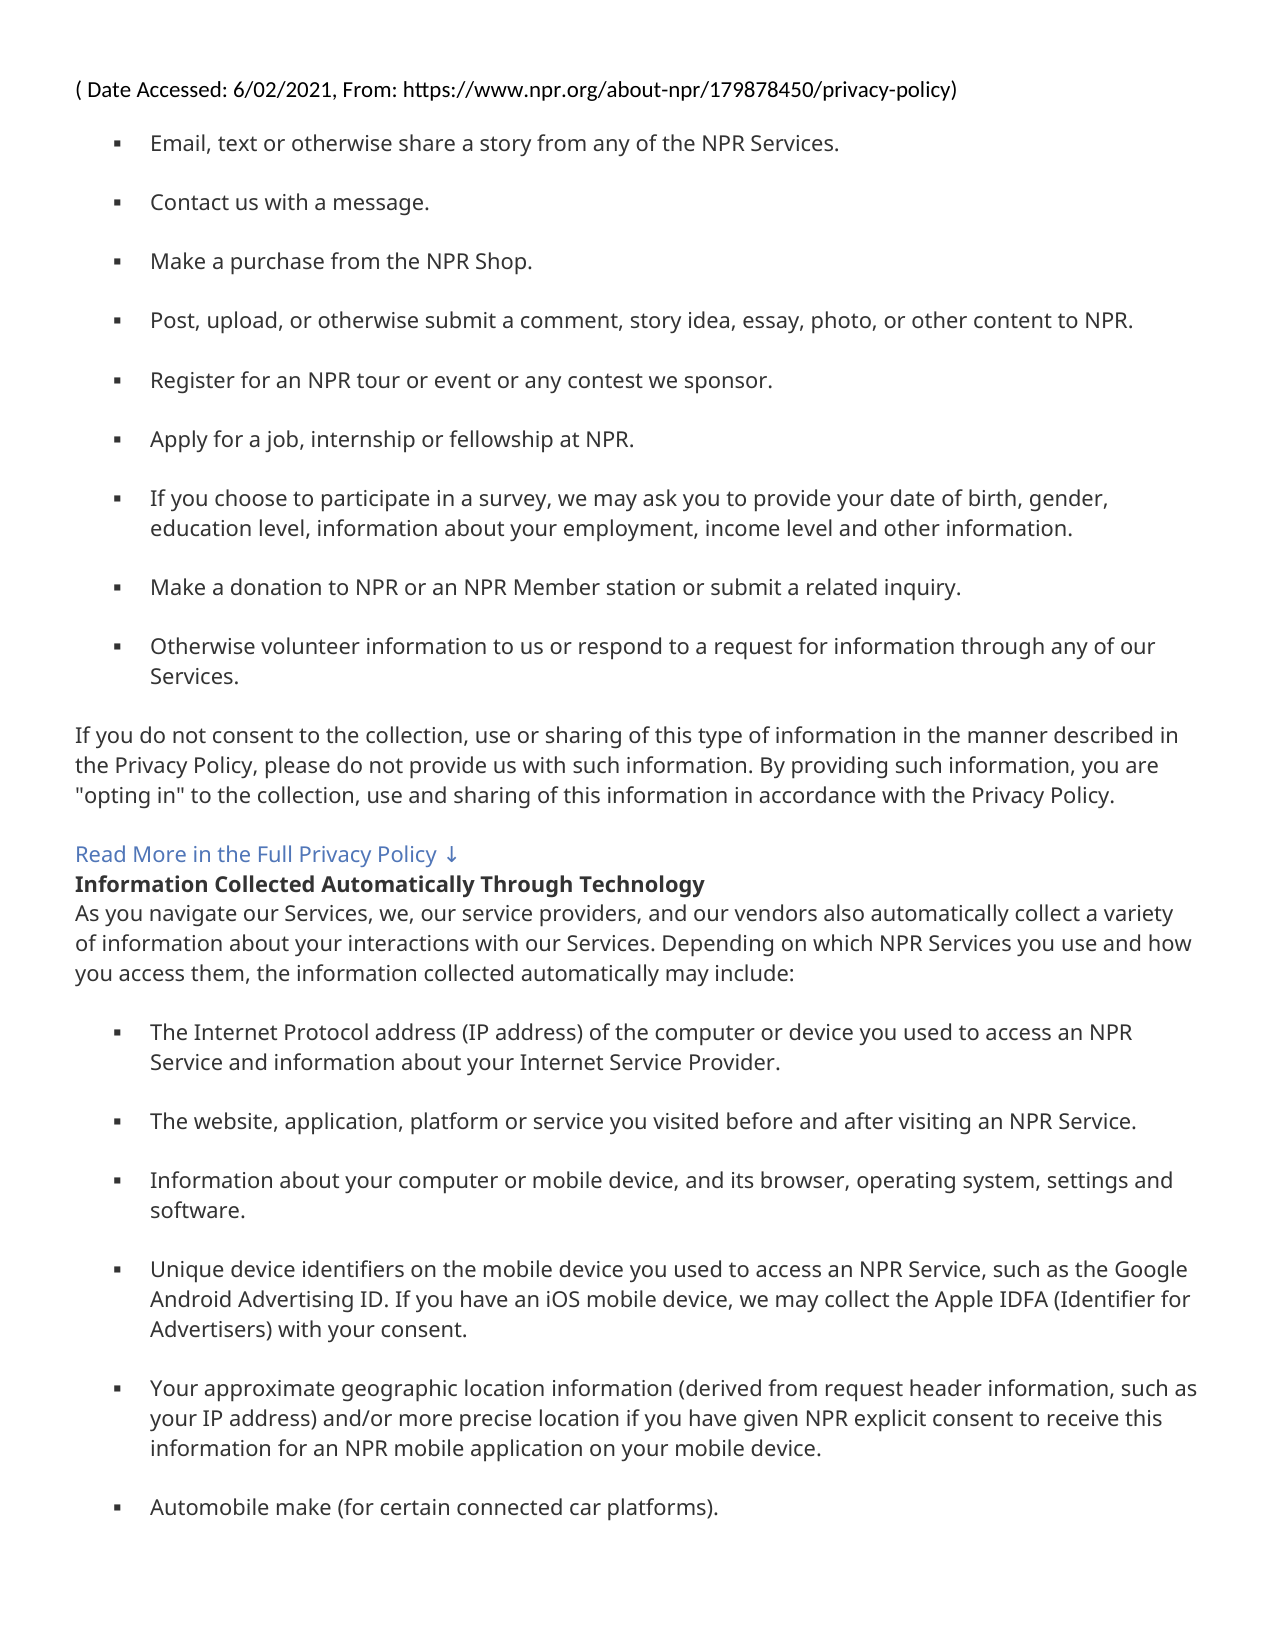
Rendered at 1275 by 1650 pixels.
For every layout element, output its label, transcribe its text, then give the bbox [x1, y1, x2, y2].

list Make a donation to NPR or an NPR Member station or submit a related inquiry. [112, 572, 1200, 602]
list Register for an NPR tour or event or any contest we sponsor. [112, 365, 1200, 394]
list The website, application, platform or service you visited before and after visiting an NPR Service. [112, 1106, 1200, 1136]
text Information Collected Automatically Through Technology [75, 869, 1200, 898]
text Read More in the Full Privacy Policy ↓ [75, 839, 1200, 869]
list The Internet Protocol address (IP address) of the computer or device you used to access an NPR Service and information about your Internet Service Provider. [112, 1017, 1200, 1077]
list Otherwise volunteer information to us or respond to a request for information through any of our Services. [112, 631, 1200, 691]
list Unique device identifiers on the mobile device you used to access an NPR Service, such as the Google Android Advertising ID. If you have an iOS mobile device, we may collect the Apple IDFA (Identifier for Advertisers) with your consent. [112, 1254, 1200, 1344]
list Make a purchase from the NPR Shop. [112, 246, 1200, 276]
list Contact us with a message. [112, 187, 1200, 217]
list Post, upload, or otherwise submit a comment, story idea, essay, photo, or other content to NPR. [112, 306, 1200, 335]
list Information about your computer or mobile device, and its browser, operating system, settings and software. [112, 1165, 1200, 1225]
list Your approximate geographic location information (derived from request header information, such as your IP address) and/or more precise location if you have given NPR explicit consent to receive this information for an NPR mobile application on your mobile device. [112, 1373, 1200, 1462]
text If you do not consent to the collection, use or sharing of this type of information in the manner described in the Privacy Policy, please do not provide us with such information. By providing such information, you are "opting in" to the collection, use and sharing of this information in accordance with the Privacy Policy. [75, 720, 1200, 809]
text As you navigate our Services, we, our service providers, and our vendors also automatically collect a variety of information about your interactions with our Services. Depending on which NPR Services you use and how you access them, the information collected automatically may include: [75, 898, 1200, 988]
list Email, text or otherwise share a story from any of the NPR Services. [112, 128, 1200, 158]
list If you choose to participate in a survey, we may ask you to provide your date of birth, gender, education level, information about your employment, income level and other information. [112, 483, 1200, 543]
list Automobile make (for certain connected car platforms). [112, 1492, 1200, 1522]
list Apply for a job, internship or fellowship at NPR. [112, 424, 1200, 454]
